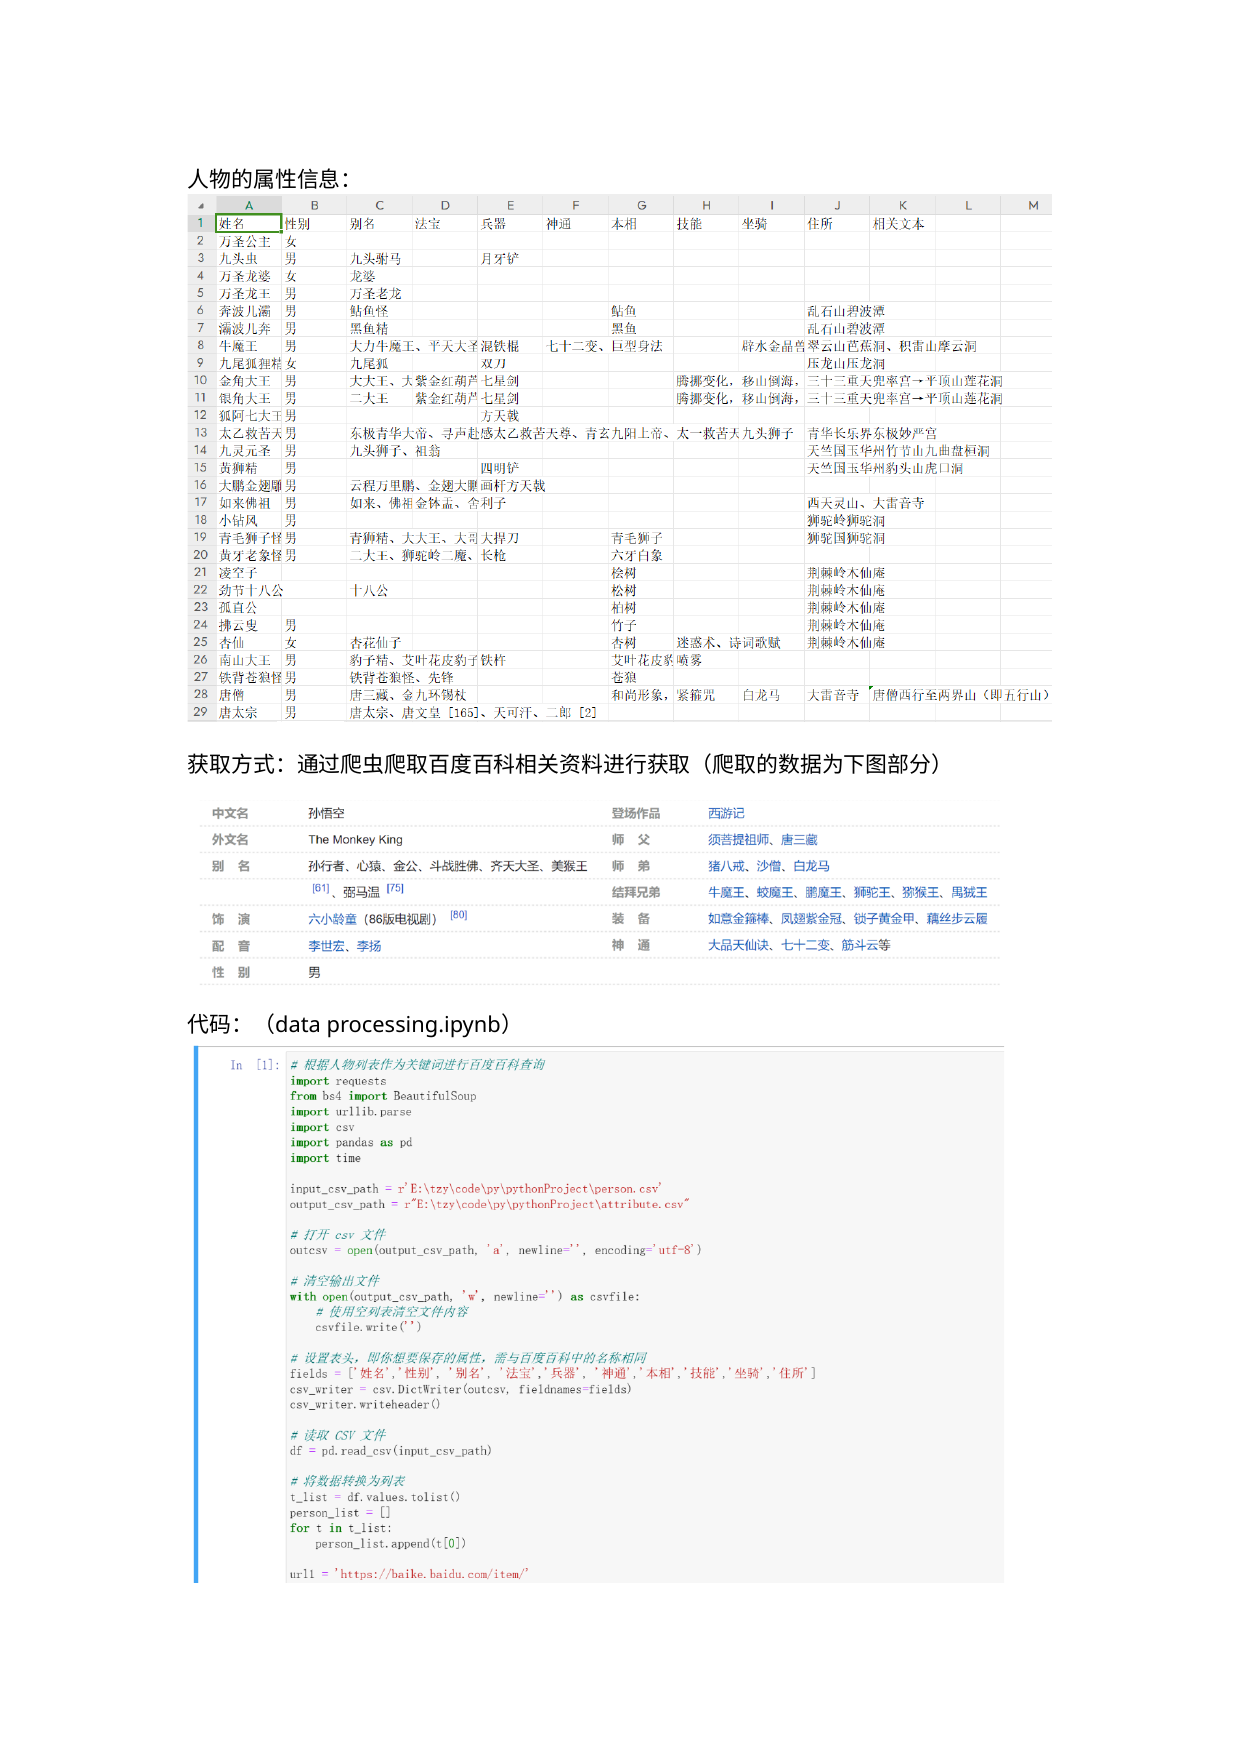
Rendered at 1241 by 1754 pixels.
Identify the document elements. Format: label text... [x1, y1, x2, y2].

picture [187, 1039, 1005, 1583]
picture [187, 779, 1004, 997]
picture [187, 194, 1052, 722]
text 人物的属性信息： [187, 162, 1053, 194]
text 获取方式：通过爬虫爬取百度百科相关资料进行获取（爬取的数据为下图部分） [187, 747, 1053, 779]
text 代码：（data processing.ipynb） [187, 1007, 1053, 1039]
